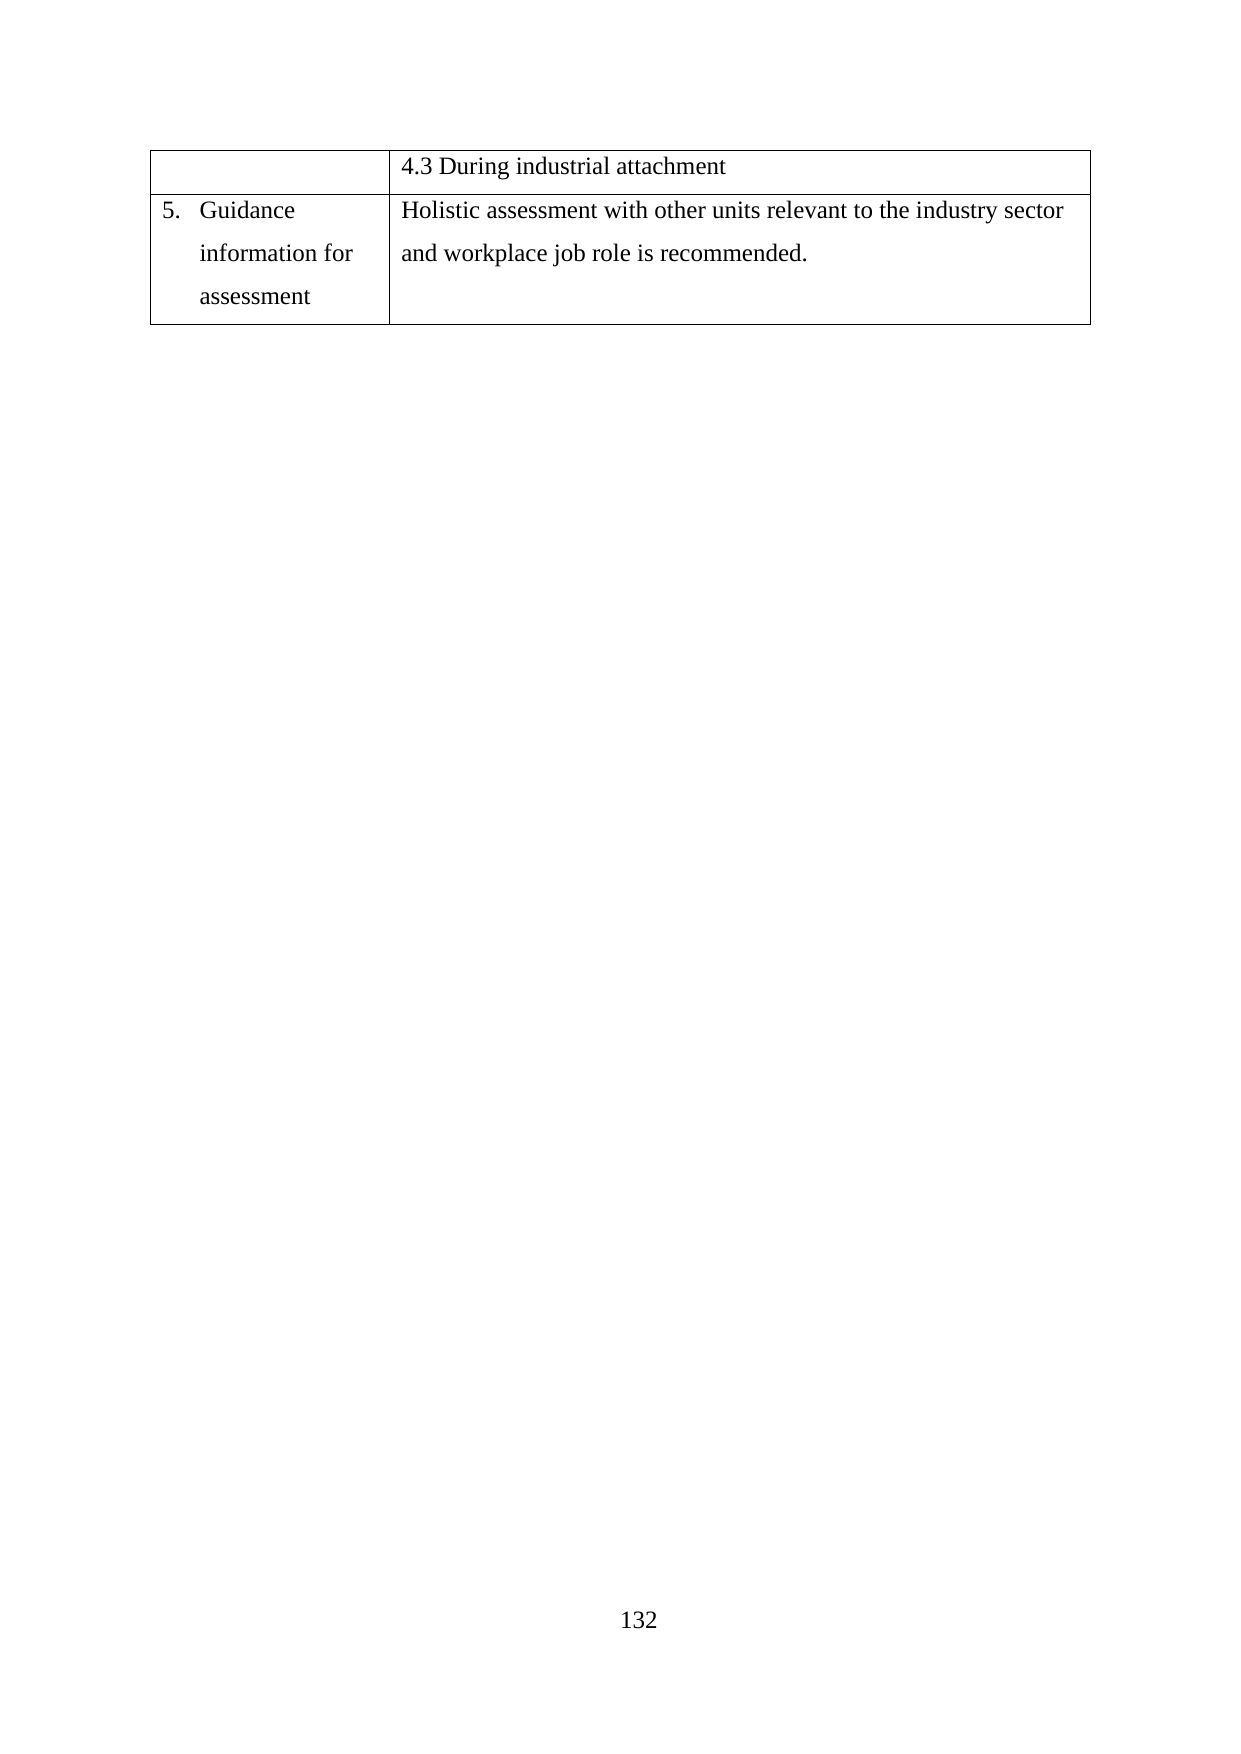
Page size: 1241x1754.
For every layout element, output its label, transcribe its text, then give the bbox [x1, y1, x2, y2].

table_cell Guidance information for assessment [151, 195, 389, 324]
table_cell Holistic assessment with other units relevant to the industry sector and workplace job role is recommended. [390, 195, 1090, 324]
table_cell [151, 151, 389, 194]
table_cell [390, 151, 1090, 194]
